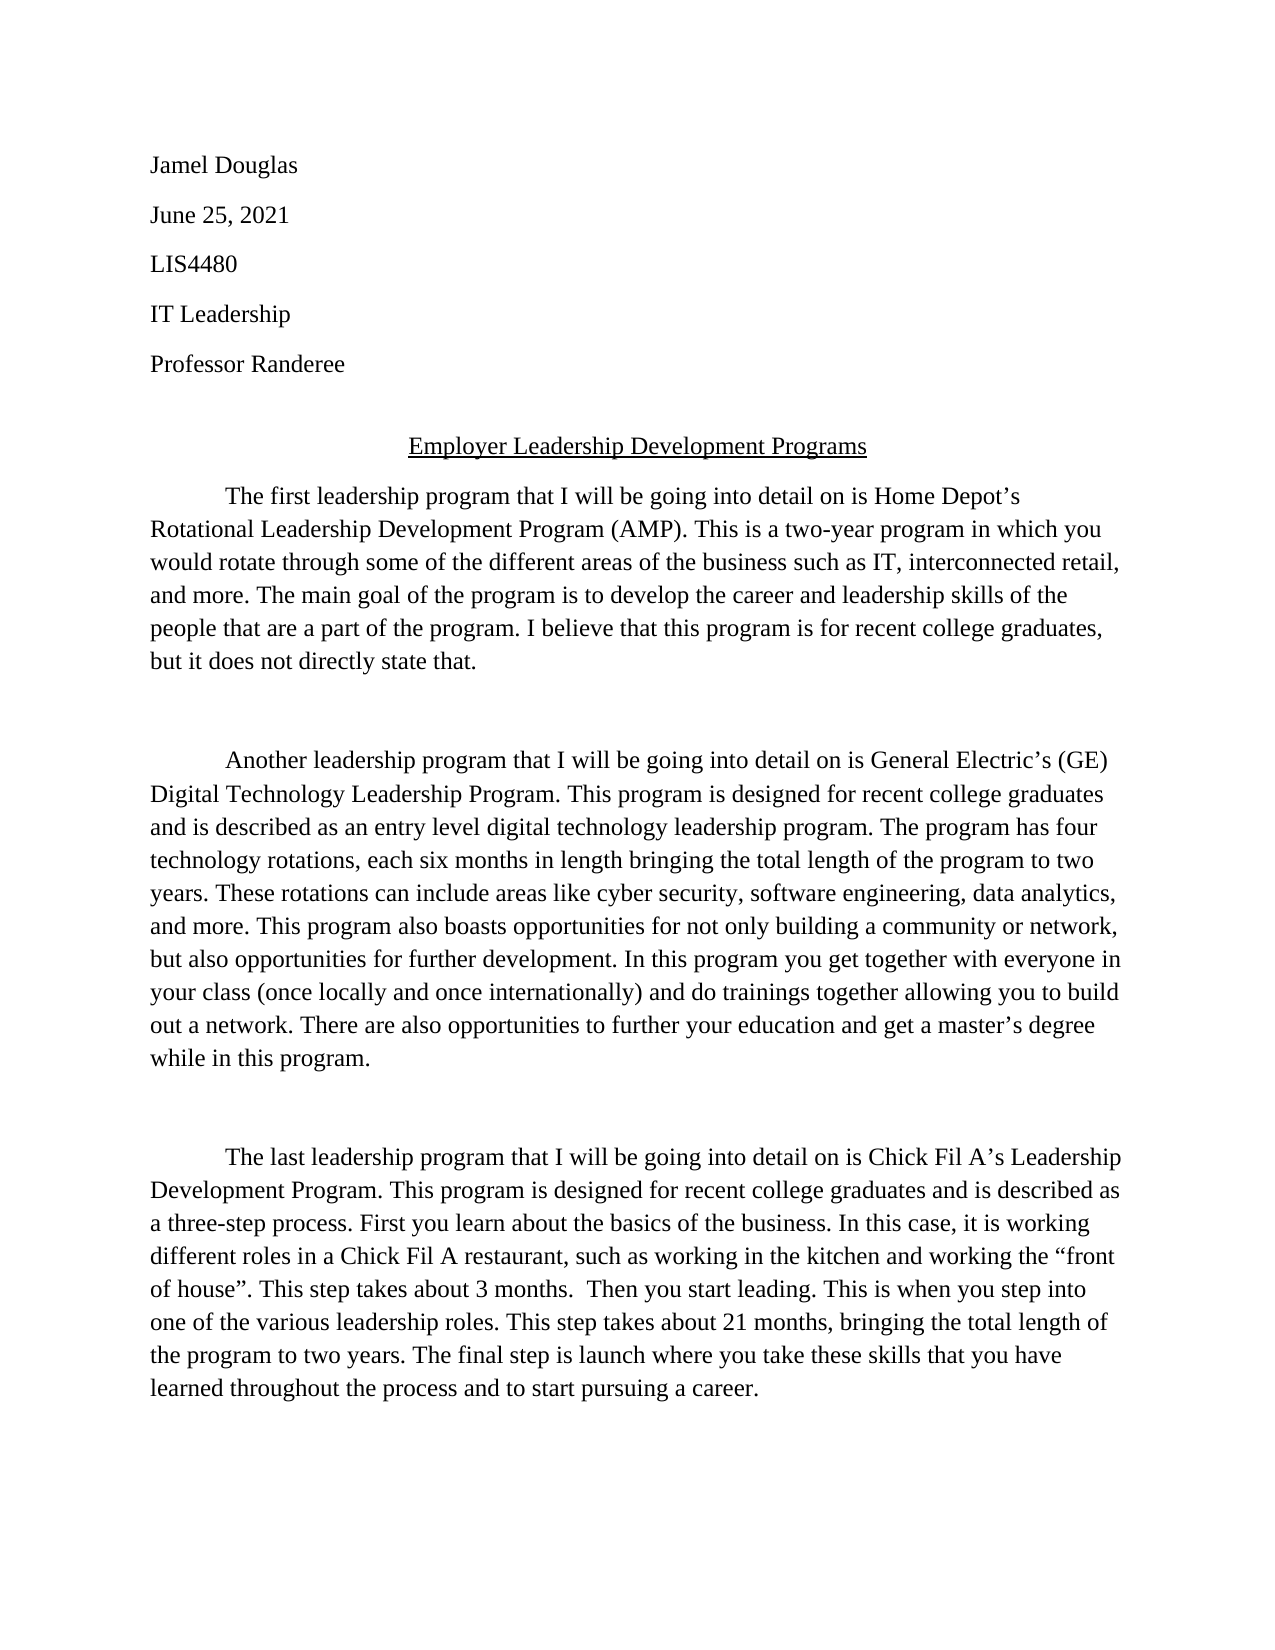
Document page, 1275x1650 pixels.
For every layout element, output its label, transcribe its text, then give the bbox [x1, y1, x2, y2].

text Jamel Douglas [150, 150, 1125, 179]
text The last leadership program that I will be going into detail on is Chick Fil A’s Leadership Development Program. This program is designed for recent college graduates and is described as a three-step process. First you learn about the basics of the business. In this case, it is working different roles in a Chick Fil A restaurant, such as working in the kitchen and working the “front of house”. This step takes about 3 months. Then you start leading. This is when you step into one of the various leadership roles. This step takes about 21 months, bringing the total length of the program to two years. The final step is launch where you take these skills that you have learned throughout the process and to start pursuing a career. [150, 1142, 1125, 1402]
text Employer Leadership Development Programs [150, 398, 1125, 460]
text Another leadership program that I will be going into detail on is General Electric’s (GE) Digital Technology Leadership Program. This program is designed for recent college graduates and is described as an entry level digital technology leadership program. The program has four technology rotations, each six months in length bringing the total length of the program to two years. These rotations can include areas like cyber security, software engineering, data analytics, and more. This program also boasts opportunities for not only building a community or network, but also opportunities for further development. In this program you get together with everyone in your class (once locally and once internationally) and do trainings together allowing you to build out a network. There are also opportunities to further your education and get a master’s degree while in this program. [150, 746, 1125, 1072]
text The first leadership program that I will be going into detail on is Home Depot’s Rotational Leadership Development Program (AMP). This is a two-year program in which you would rotate through some of the different areas of the business such as IT, interconnected retail, and more. The main goal of the program is to develop the career and leadership skills of the people that are a part of the program. I believe that this program is for recent college graduates, but it does not directly state that. [150, 481, 1125, 675]
text June 25, 2021 [150, 200, 1125, 228]
text IT Leadership [150, 299, 1125, 328]
text LIS4480 [150, 249, 1125, 278]
text Professor Randeree [150, 349, 1125, 377]
